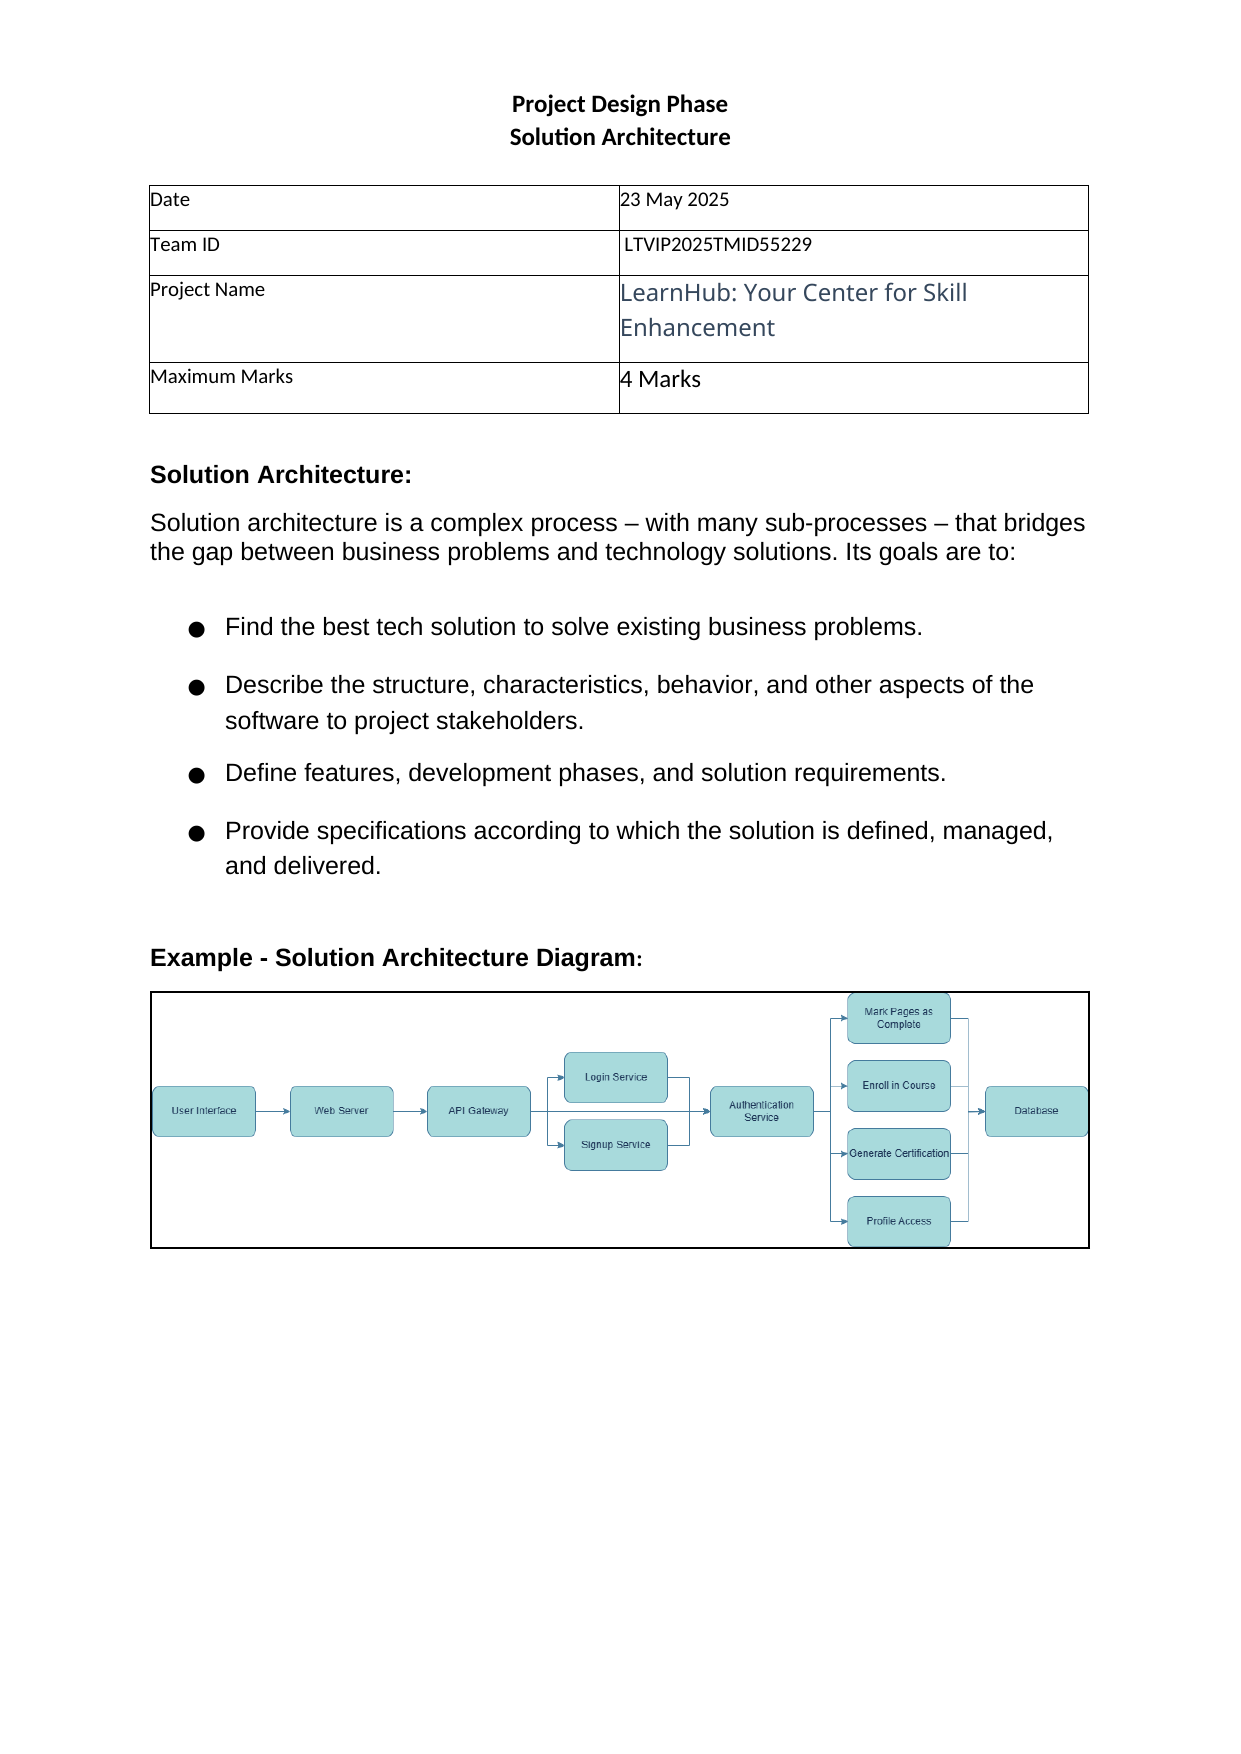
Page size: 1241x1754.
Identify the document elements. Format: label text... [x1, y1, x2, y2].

picture [152, 993, 1088, 1247]
table_cell Maximum Marks [150, 363, 619, 413]
list Define features, development phases, and solution requirements. [187, 750, 1090, 793]
text Solution Architecture: [150, 461, 1090, 489]
text Solution Architecture [150, 122, 1090, 152]
text Project Design Phase [150, 89, 1090, 119]
table_cell LearnHub: Your Center for Skill Enhancement [620, 276, 1088, 362]
table_cell Project Name [150, 276, 619, 362]
list Find the best tech solution to solve existing business problems. [187, 605, 1090, 647]
list Describe the structure, characteristics, behavior, and other aspects of the software to project stakeholders. [187, 663, 1090, 734]
list Provide specifications according to which the solution is defined, managed, and delivered. [187, 808, 1090, 880]
text Example - Solution Architecture Diagram: [150, 942, 1090, 972]
table_header 23 May 2025 [620, 186, 1088, 230]
table_cell LTVIP2025TMID55229 [620, 231, 1088, 275]
table_cell Team ID [150, 231, 619, 275]
table_cell 4 Marks [620, 363, 1088, 413]
table_header Date [150, 186, 619, 230]
text Solution architecture is a complex process – with many sub-processes – that bridges the gap between business problems and technology solutions. Its goals are to: [150, 508, 1090, 566]
